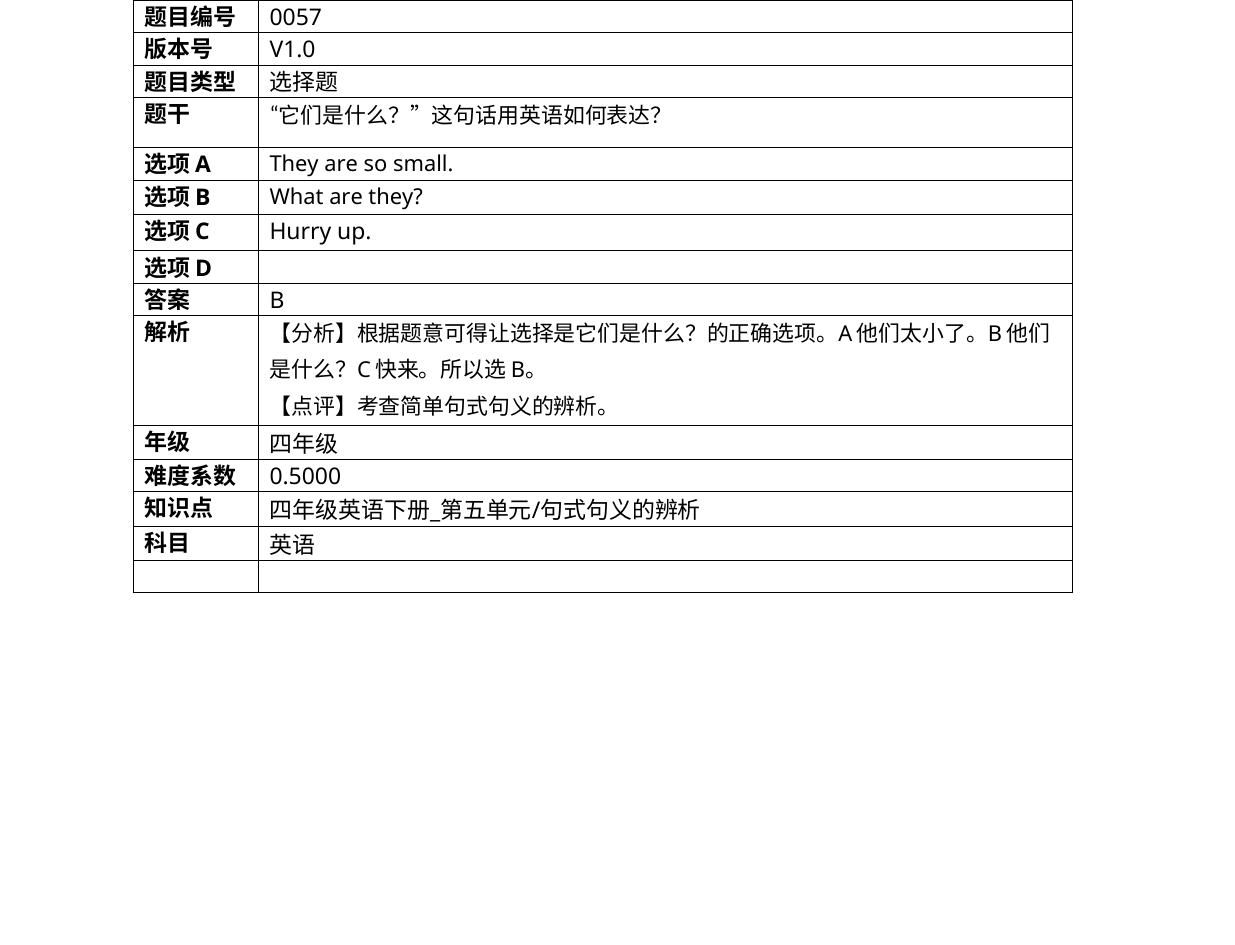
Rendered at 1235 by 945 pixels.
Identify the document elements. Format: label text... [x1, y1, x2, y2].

table_cell 选项C [134, 215, 258, 250]
table_cell 科目 [134, 527, 258, 560]
table_cell 题目类型 [134, 66, 258, 97]
table_cell 0.5000 [259, 460, 1072, 491]
table_cell “它们是什么？”这句话用英语如何表达？ [259, 98, 1072, 147]
table_cell B [259, 284, 1072, 315]
table_cell 选项A [134, 148, 258, 179]
table_cell 【分析】根据题意可得让选择是它们是什么？的正确选项。A他们太小了。B他们是什么？C快来。所以选B。 【点评】考查简单句式句义的辨析。 [259, 316, 1072, 424]
table_cell Hurry up. [259, 215, 1072, 250]
table_cell [259, 251, 1072, 283]
table_cell 选项B [134, 181, 258, 214]
table_header 题目编号 [134, 1, 258, 32]
table_cell 答案 [134, 284, 258, 315]
table_cell [259, 561, 1072, 592]
table_cell [134, 561, 258, 592]
table_cell 知识点 [134, 492, 258, 526]
table_cell 题干 [134, 98, 258, 147]
table_header 0057 [259, 1, 1072, 32]
table_cell 四年级英语下册_第五单元/句式句义的辨析 [259, 492, 1072, 526]
table_cell 选项D [134, 251, 258, 283]
table_cell 解析 [134, 316, 258, 424]
table_cell V1.0 [259, 33, 1072, 64]
table_cell 年级 [134, 426, 258, 459]
table_cell They are so small. [259, 148, 1072, 179]
table_cell 选择题 [259, 66, 1072, 97]
table_cell 版本号 [134, 33, 258, 64]
table_cell What are they? [259, 181, 1072, 214]
table_cell 英语 [259, 527, 1072, 560]
table_cell 难度系数 [134, 460, 258, 491]
table_cell 四年级 [259, 426, 1072, 459]
